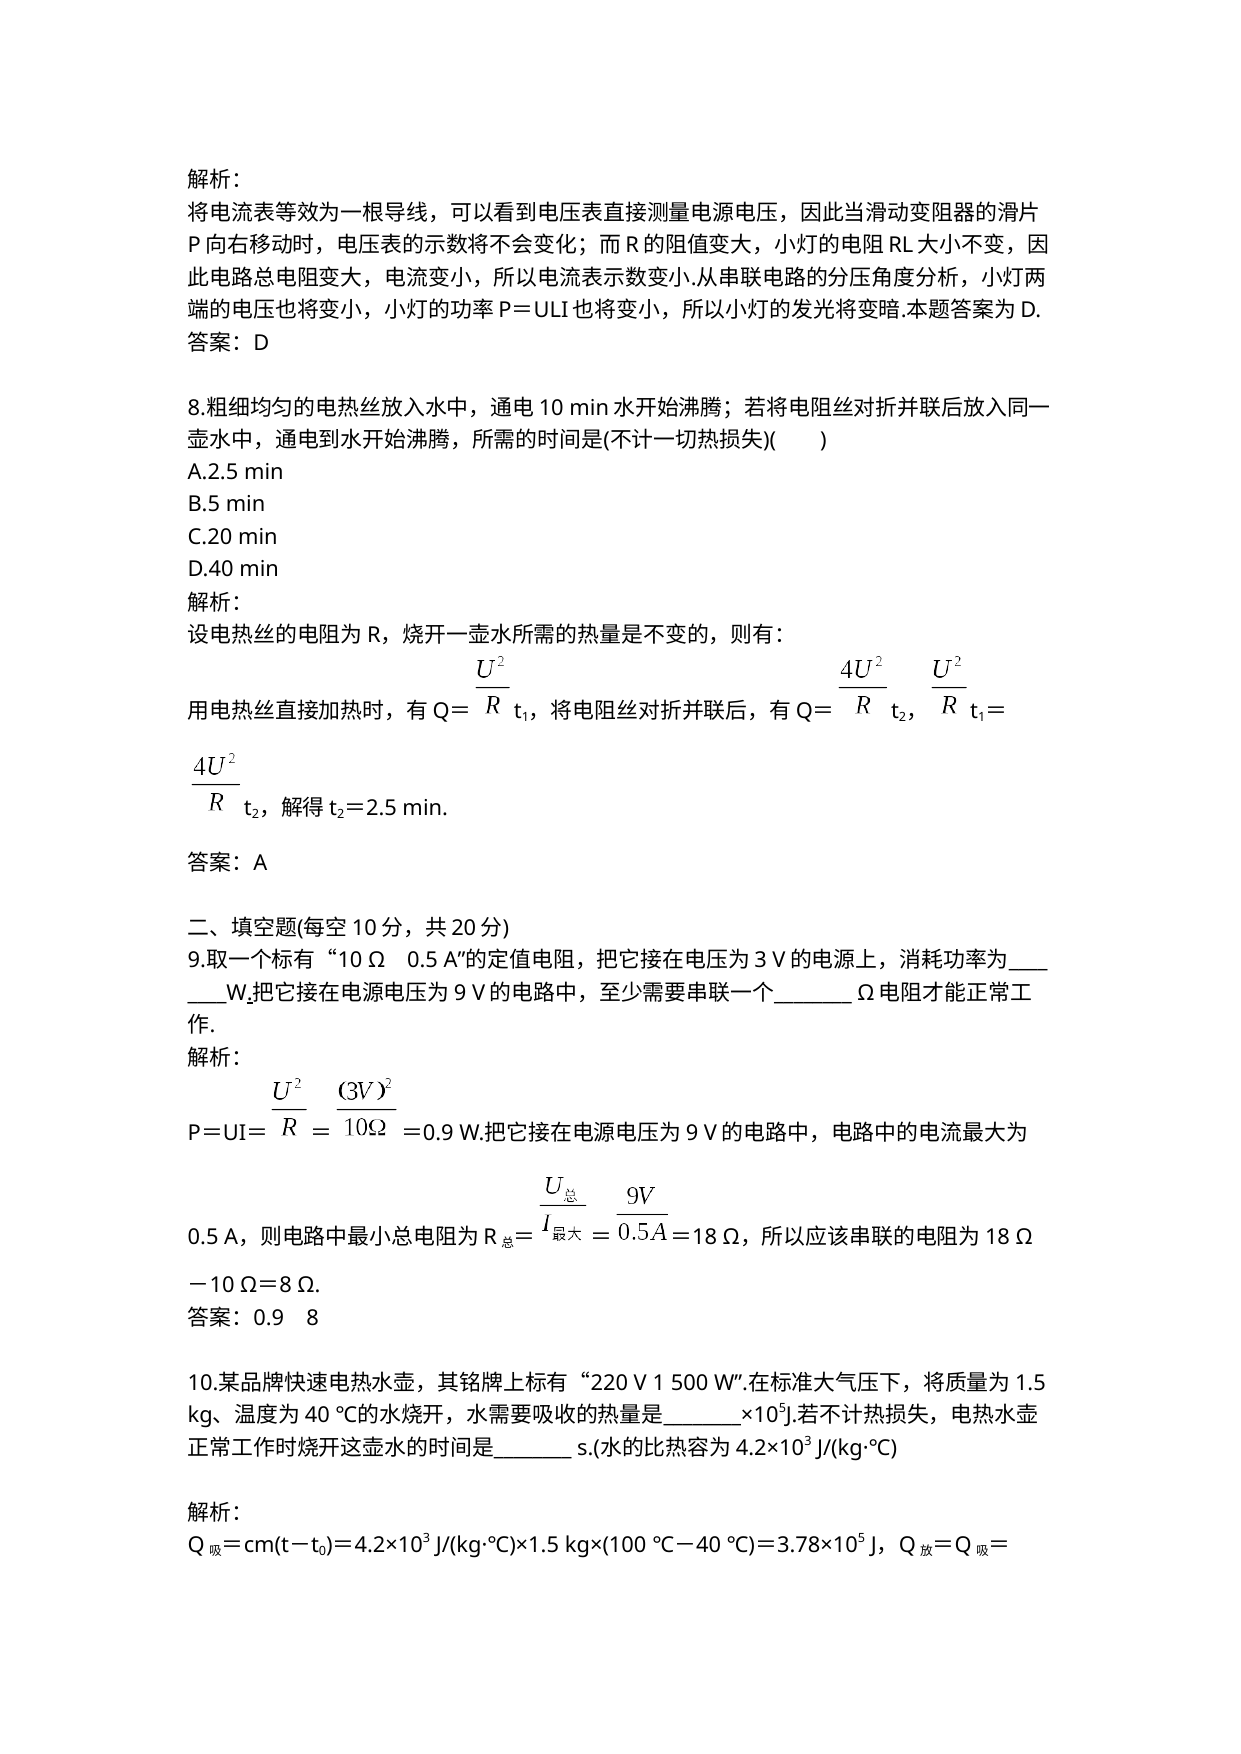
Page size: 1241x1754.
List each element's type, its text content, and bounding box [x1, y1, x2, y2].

text 答案：A [187, 844, 1053, 877]
text 解析： [187, 1039, 1053, 1072]
text 10.某品牌快速电热水壶，其铭牌上标有“220 V 1 500 W”.在标准大气压下，将质量为1.5 kg、温度为40 ℃的水烧开，水需要吸收的热量是________×105J.若不计热损失，电热水壶正常工作时烧开这壶水的时间是________ s.(水的比热容为4.2×103 J/(kg·℃) [187, 1364, 1053, 1462]
text 用电热丝直接加热时，有Q＝t1，将电阻丝对折并联后，有Q＝t2，t1＝t2，解得t2＝2.5 min. [187, 649, 1053, 844]
text A.2.5 min [187, 454, 1053, 487]
text B.5 min [187, 487, 1053, 519]
text 设电热丝的电阻为R，烧开一壶水所需的热量是不变的，则有： [187, 617, 1053, 649]
text 解析： [187, 584, 1053, 617]
text 答案：0.9 8 [187, 1299, 1053, 1332]
text P＝UI＝＝＝0.9 W.把它接在电源电压为9 V的电路中，电路中的电流最大为0.5 A，则电路中最小总电阻为R总＝＝＝18 Ω，所以应该串联的电阻为18 Ω－10 Ω＝8 Ω. [187, 1072, 1053, 1299]
text 二、填空题(每空10分，共20分) [187, 909, 1053, 942]
text 答案：D [187, 324, 1053, 357]
text 8.粗细均匀的电热丝放入水中，通电10 min水开始沸腾；若将电阻丝对折并联后放入同一壶水中，通电到水开始沸腾，所需的时间是(不计一切热损失)( ) [187, 389, 1053, 454]
text 解析： [187, 162, 1053, 194]
text C.20 min [187, 519, 1053, 552]
text 解析： [187, 1494, 1053, 1527]
text 9.取一个标有“10 Ω 0.5 A”的定值电阻，把它接在电压为3 V的电源上，消耗功率为________W.把它接在电源电压为9 V的电路中，至少需要串联一个________ Ω电阻才能正常工作. [187, 942, 1053, 1039]
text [187, 1527, 1053, 1559]
text 将电流表等效为一根导线，可以看到电压表直接测量电源电压，因此当滑动变阻器的滑片P向右移动时，电压表的示数将不会变化；而R的阻值变大，小灯的电阻RL大小不变，因此电路总电阻变大，电流变小，所以电流表示数变小.从串联电路的分压角度分析，小灯两端的电压也将变小，小灯的功率P＝ULI也将变小，所以小灯的发光将变暗.本题答案为D. [187, 194, 1053, 324]
text D.40 min [187, 552, 1053, 584]
